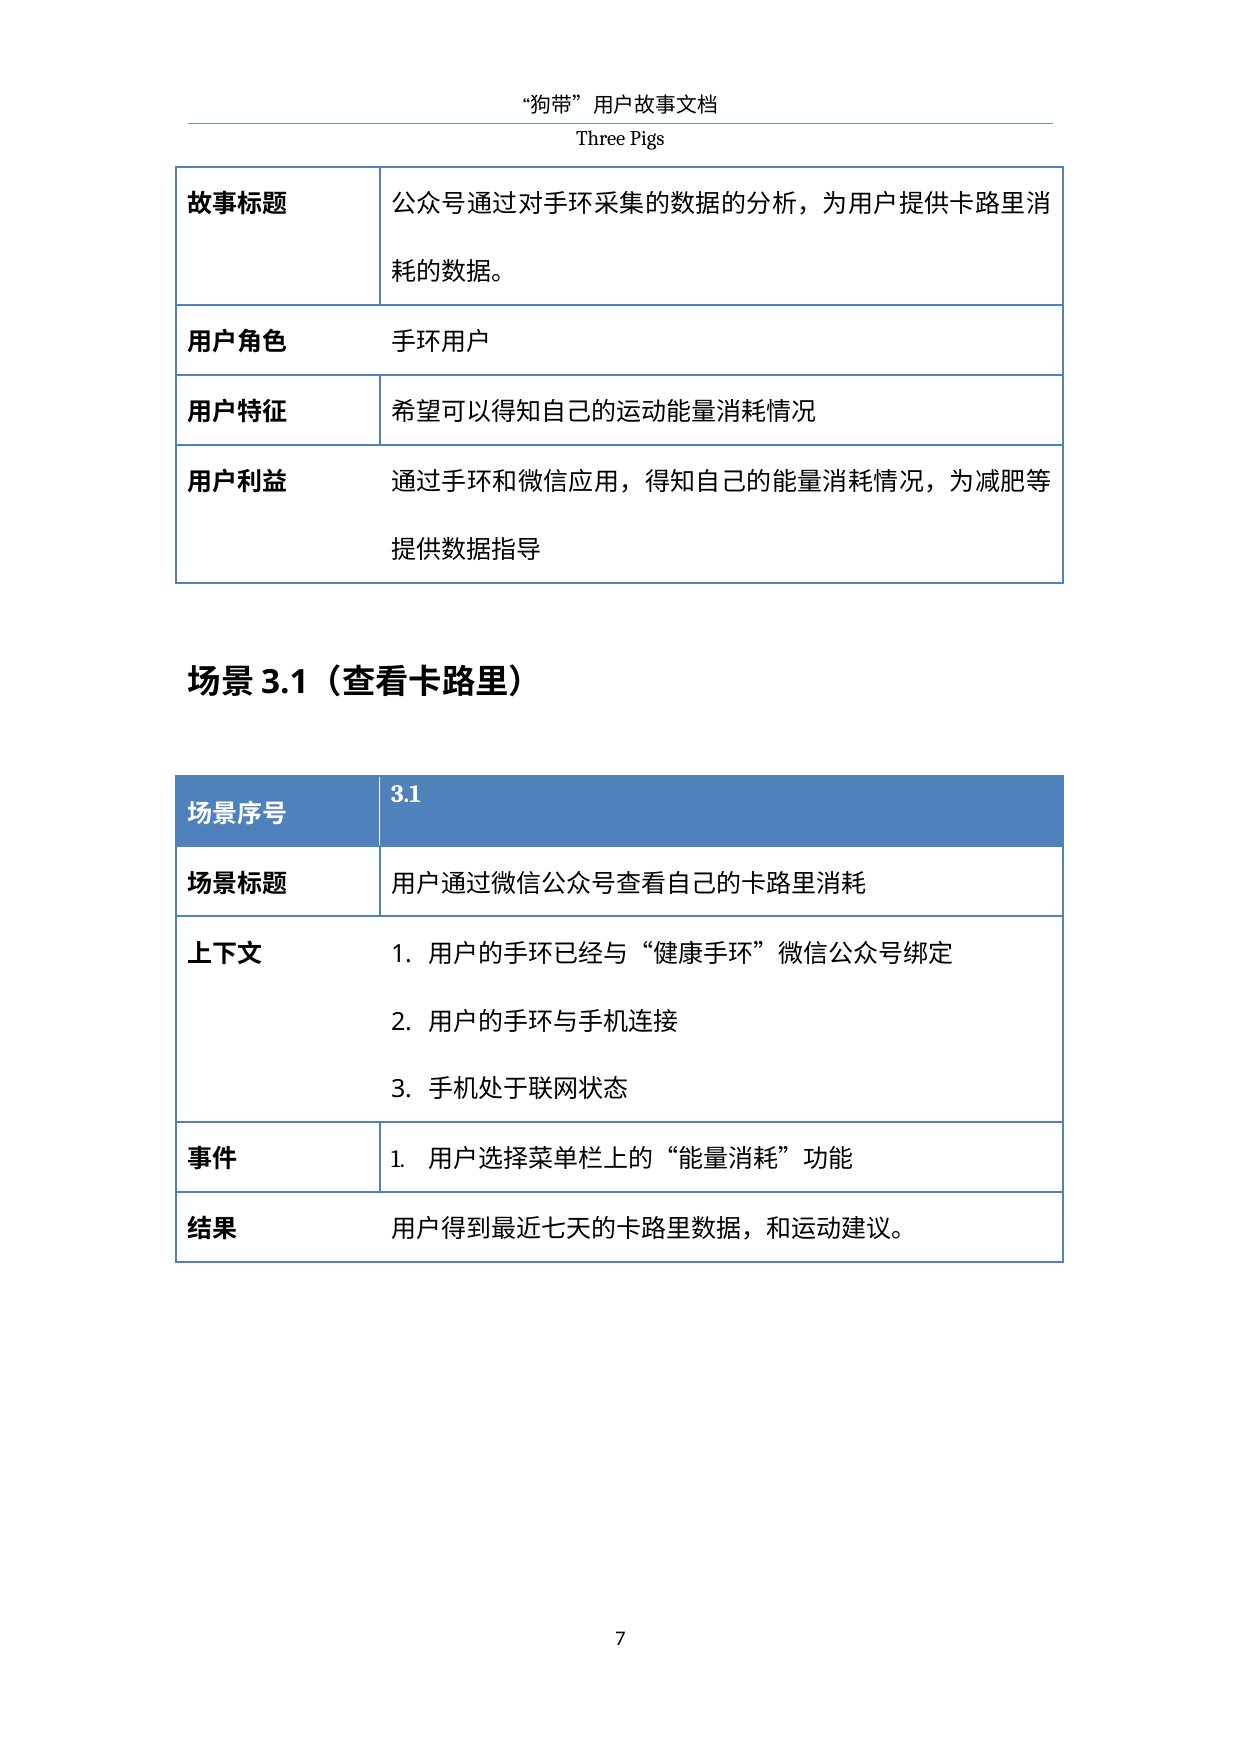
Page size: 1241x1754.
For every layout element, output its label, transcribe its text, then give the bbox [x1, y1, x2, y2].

table_cell 希望可以得知自己的运动能量消耗情况 [381, 376, 1062, 444]
table_cell 用户得到最近七天的卡路里数据，和运动建议。 [380, 1193, 1062, 1261]
subtitle 场景3.1（查看卡路里） [187, 645, 1053, 713]
table_cell 结果 [177, 1193, 379, 1261]
table_cell 用户通过微信公众号查看自己的卡路里消耗 [381, 847, 1062, 915]
table_header 3.1 [380, 777, 1062, 845]
table_cell 用户特征 [177, 376, 379, 444]
table_cell 用户选择菜单栏上的“能量消耗”功能 [381, 1123, 1062, 1191]
table_cell 手环用户 [380, 306, 1062, 374]
table_header 场景序号 [177, 777, 379, 845]
table_cell 场景标题 [177, 847, 379, 915]
table_cell 用户角色 [177, 306, 379, 374]
table_cell 事件 [177, 1123, 379, 1191]
table_cell 用户的手环已经与“健康手环”微信公众号绑定 用户的手环与手机连接 手机处于联网状态 [380, 917, 1062, 1121]
table_cell 公众号通过对手环采集的数据的分析，为用户提供卡路里消耗的数据。 [381, 168, 1062, 304]
table_cell 通过手环和微信应用，得知自己的能量消耗情况，为减肥等提供数据指导 [380, 446, 1062, 582]
table_cell 故事标题 [177, 168, 379, 304]
table_cell 用户利益 [177, 446, 379, 582]
table_cell 上下文 [177, 917, 379, 1121]
